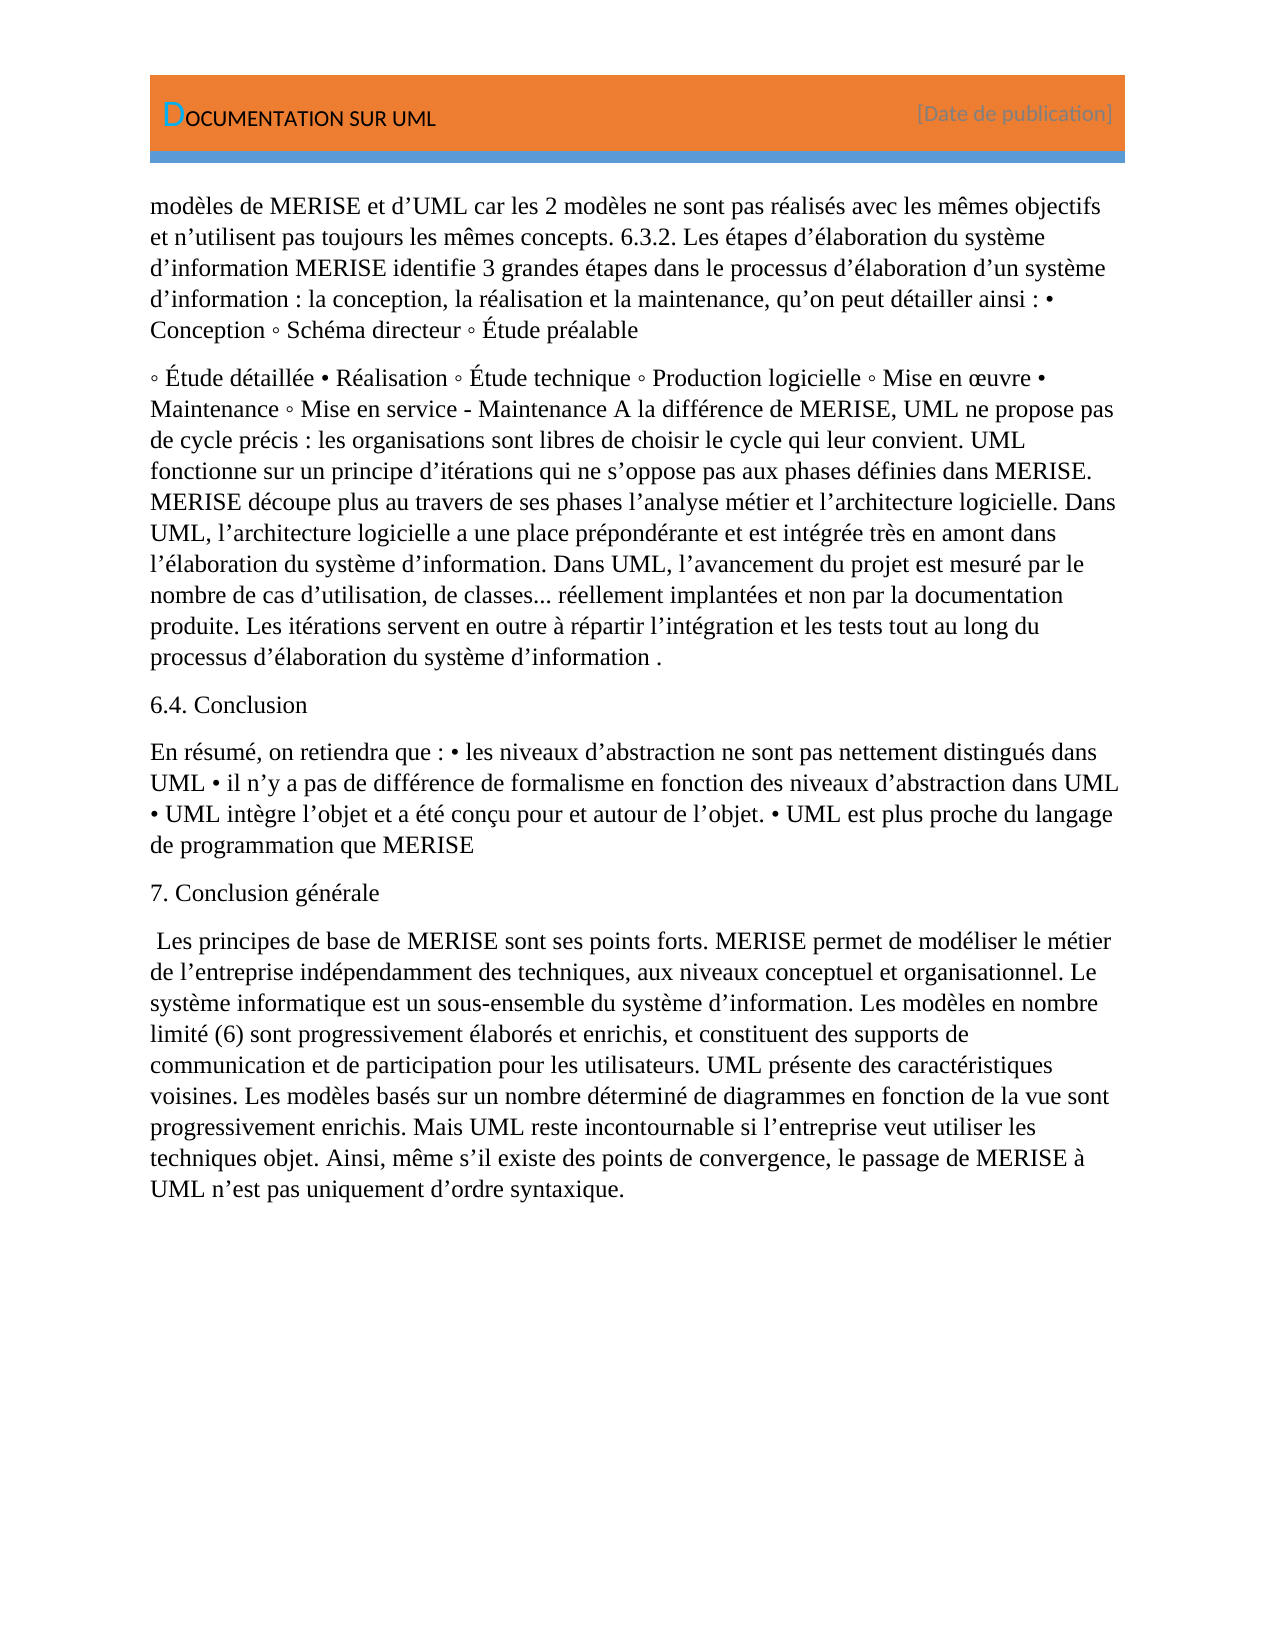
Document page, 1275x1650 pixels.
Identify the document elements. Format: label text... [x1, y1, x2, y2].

text 7. Conclusion générale [150, 878, 1125, 907]
text 6.4. Conclusion [150, 690, 1125, 718]
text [150, 191, 1125, 344]
text Les principes de base de MERISE sont ses points forts. MERISE permet de modéliser le métier de l’entreprise indépendamment des techniques, aux niveaux conceptuel et organisationnel. Le système informatique est un sous-ensemble du système d’information. Les modèles en nombre limité (6) sont progressivement élaborés et enrichis, et constituent des supports de communication et de participation pour les utilisateurs. UML présente des caractéristiques voisines. Les modèles basés sur un nombre déterminé de diagrammes en fonction de la vue sont progressivement enrichis. Mais UML reste incontournable si l’entreprise veut utiliser les techniques objet. Ainsi, même s’il existe des points de convergence, le passage de MERISE à UML n’est pas uniquement d’ordre syntaxique. [150, 926, 1125, 1203]
text ◦ Étude détaillée • Réalisation ◦ Étude technique ◦ Production logicielle ◦ Mise en œuvre • Maintenance ◦ Mise en service - Maintenance A la différence de MERISE, UML ne propose pas de cycle précis : les organisations sont libres de choisir le cycle qui leur convient. UML fonctionne sur un principe d’itérations qui ne s’oppose pas aux phases définies dans MERISE. MERISE découpe plus au travers de ses phases l’analyse métier et l’architecture logicielle. Dans UML, l’architecture logicielle a une place prépondérante et est intégrée très en amont dans l’élaboration du système d’information. Dans UML, l’avancement du projet est mesuré par le nombre de cas d’utilisation, de classes... réellement implantées et non par la documentation produite. Les itérations servent en outre à répartir l’intégration et les tests tout au long du processus d’élaboration du système d’information . [150, 363, 1125, 671]
text En résumé, on retiendra que : • les niveaux d’abstraction ne sont pas nettement distingués dans UML • il n’y a pas de différence de formalisme en fonction des niveaux d’abstraction dans UML • UML intègre l’objet et a été conçu pour et autour de l’objet. • UML est plus proche du langage de programmation que MERISE [150, 737, 1125, 859]
